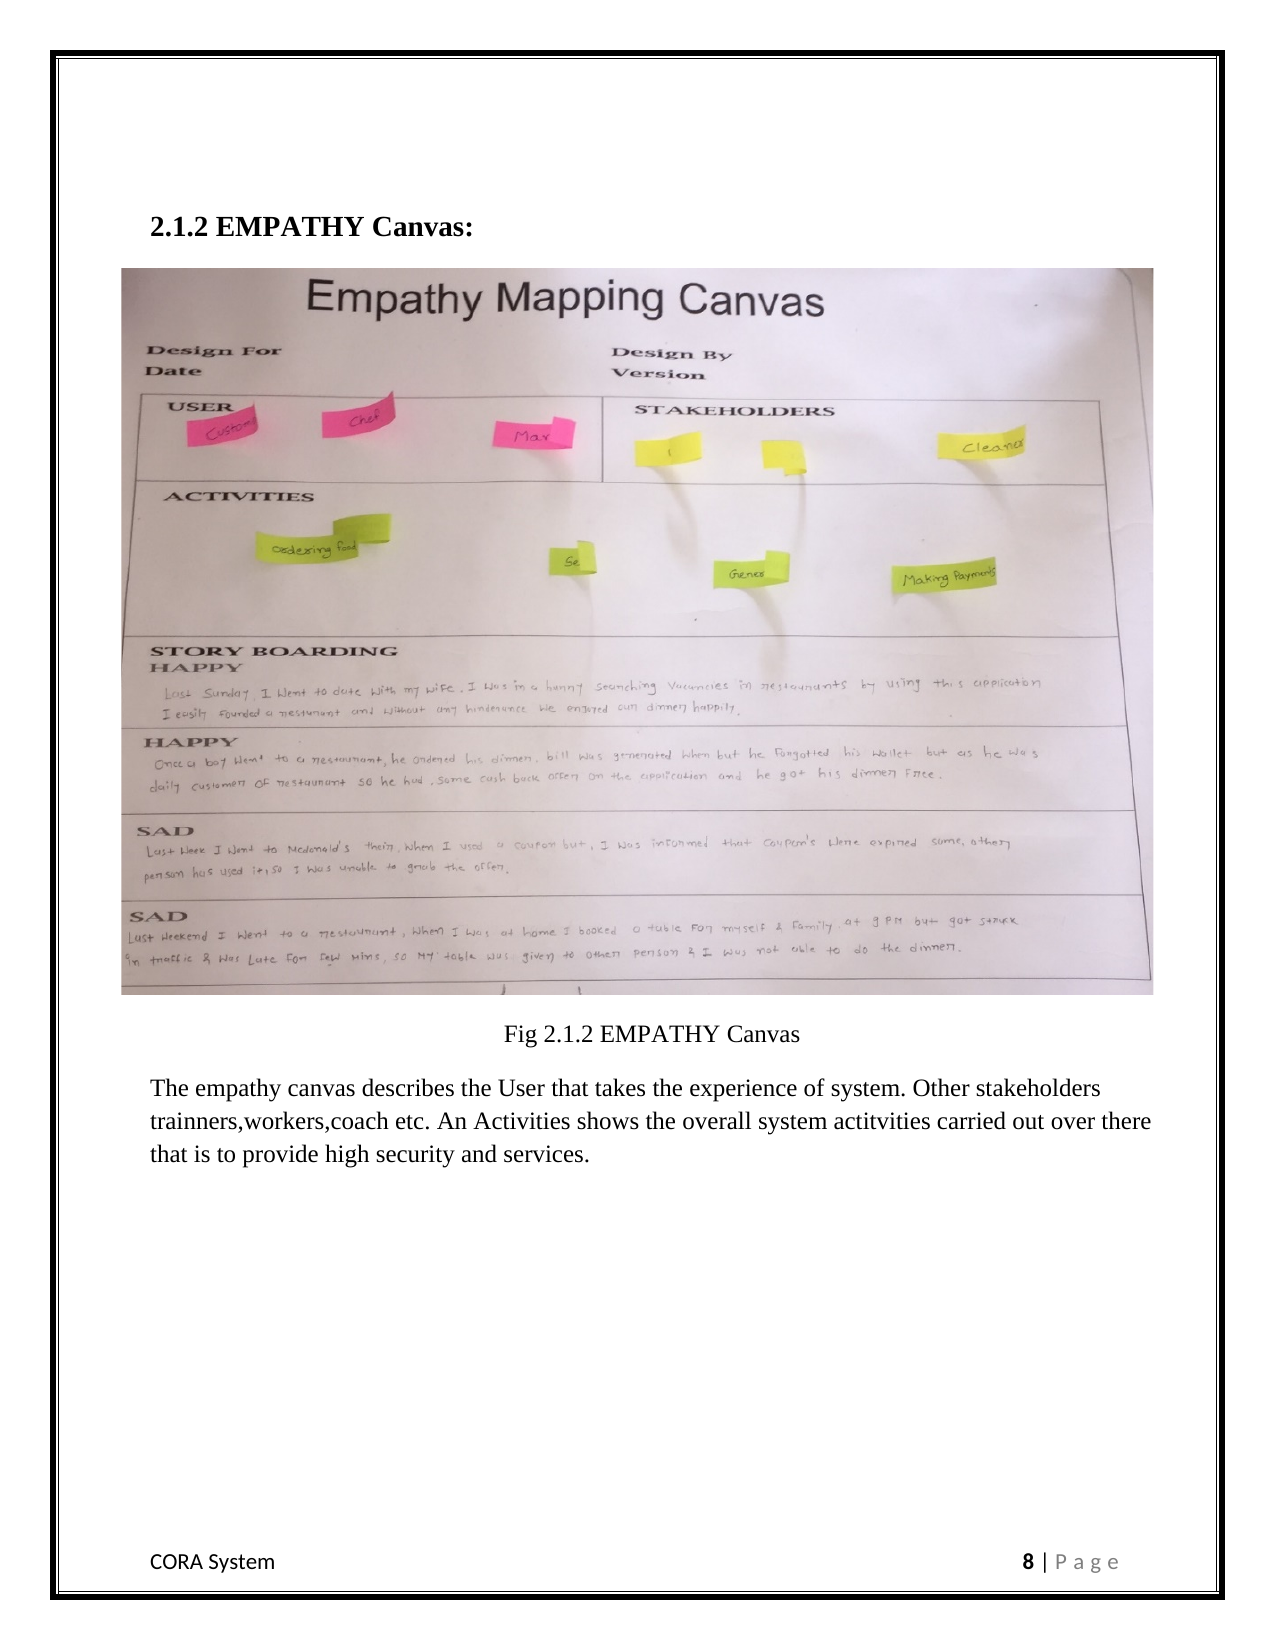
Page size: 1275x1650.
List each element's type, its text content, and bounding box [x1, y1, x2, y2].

text Fig 2.1.2 EMPATHY Canvas [106, 1019, 1169, 1048]
text 2.1.2 EMPATHY Canvas: [150, 209, 1169, 243]
picture [121, 268, 1154, 995]
text The empathy canvas describes the User that takes the experience of system. Other stakeholders trainners,workers,coach etc. An Activities shows the overall system actitvities carried out over there that is to provide high security and services. [150, 1073, 1167, 1168]
